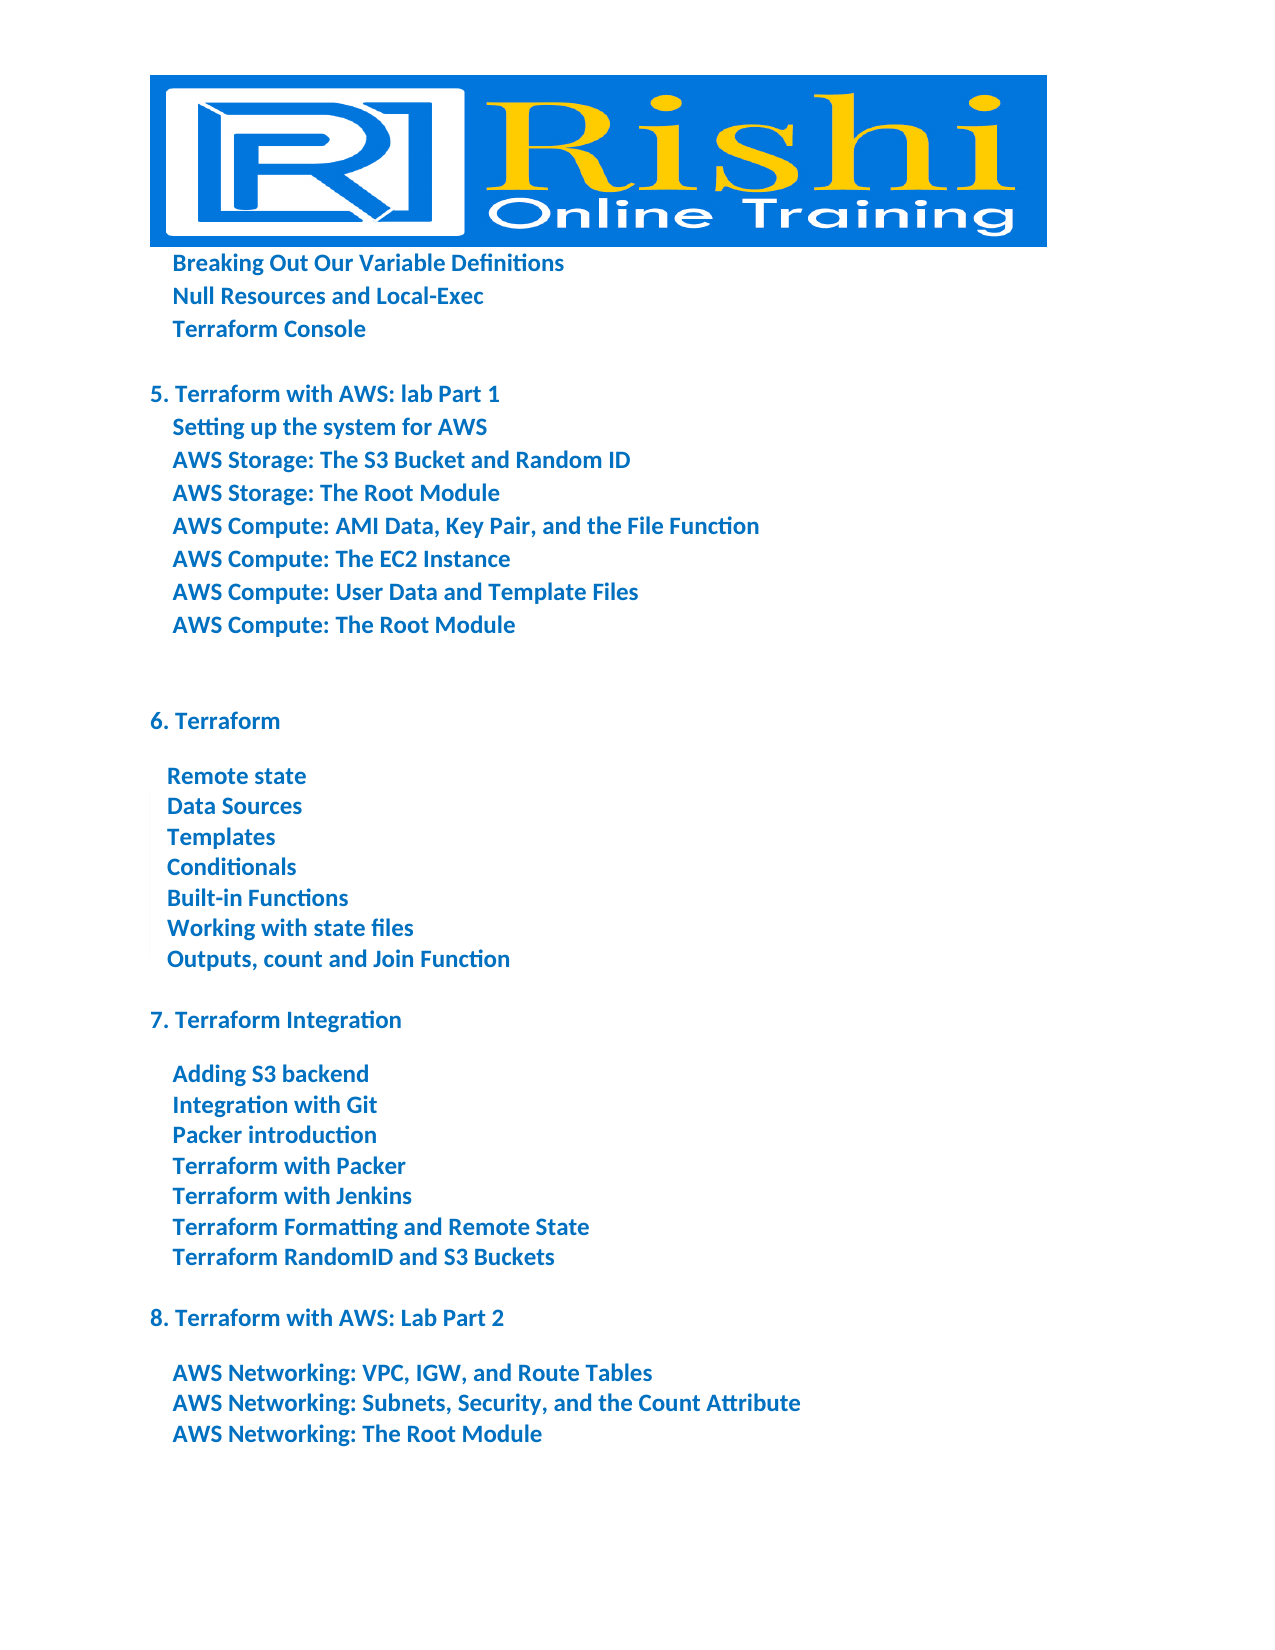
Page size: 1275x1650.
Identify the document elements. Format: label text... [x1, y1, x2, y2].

text Terraform Console [150, 313, 1125, 343]
text AWS Networking: Subnets, Security, and the Count Attribute [150, 1388, 1125, 1418]
text Adding S3 backend [150, 1058, 1125, 1089]
text Null Resources and Local-Exec [150, 280, 1125, 310]
picture [150, 75, 1047, 247]
text Conditionals [150, 851, 1125, 882]
text Built-in Functions [150, 882, 1125, 912]
text Setting up the system for AWS [150, 411, 1125, 442]
text AWS Compute: The Root Module [150, 609, 1125, 639]
text AWS Networking: VPC, IGW, and Route Tables [150, 1357, 1125, 1388]
text AWS Networking: The Root Module [150, 1418, 1125, 1449]
text Integration with Git [150, 1089, 1125, 1119]
text Terraform with Packer [150, 1150, 1125, 1181]
text Terraform RandomID and S3 Buckets [150, 1242, 1125, 1272]
text Terraform Formatting and Remote State [150, 1211, 1125, 1242]
text Remote state [150, 760, 1125, 790]
text Outputs, count and Join Function [150, 943, 1125, 973]
text AWS Storage: The S3 Bucket and Random ID [150, 444, 1125, 475]
text AWS Compute: AMI Data, Key Pair, and the File Function [150, 510, 1125, 541]
text Packer introduction [150, 1119, 1125, 1150]
text AWS Storage: The Root Module [150, 477, 1125, 508]
text Working with state files [150, 912, 1125, 943]
text Templates [150, 821, 1125, 851]
text 5. Terraform with AWS: lab Part 1 [150, 378, 1125, 409]
text Breaking Out Our Variable Definitions [150, 247, 1125, 277]
text Terraform with Jenkins [150, 1181, 1125, 1211]
text 8. Terraform with AWS: Lab Part 2 [150, 1303, 1125, 1333]
text AWS Compute: The EC2 Instance [150, 543, 1125, 574]
text AWS Compute: User Data and Template Files [150, 576, 1125, 607]
text Data Sources [150, 790, 1125, 821]
text 7. Terraform Integration [150, 1004, 1125, 1034]
text 6. Terraform [150, 705, 1125, 736]
